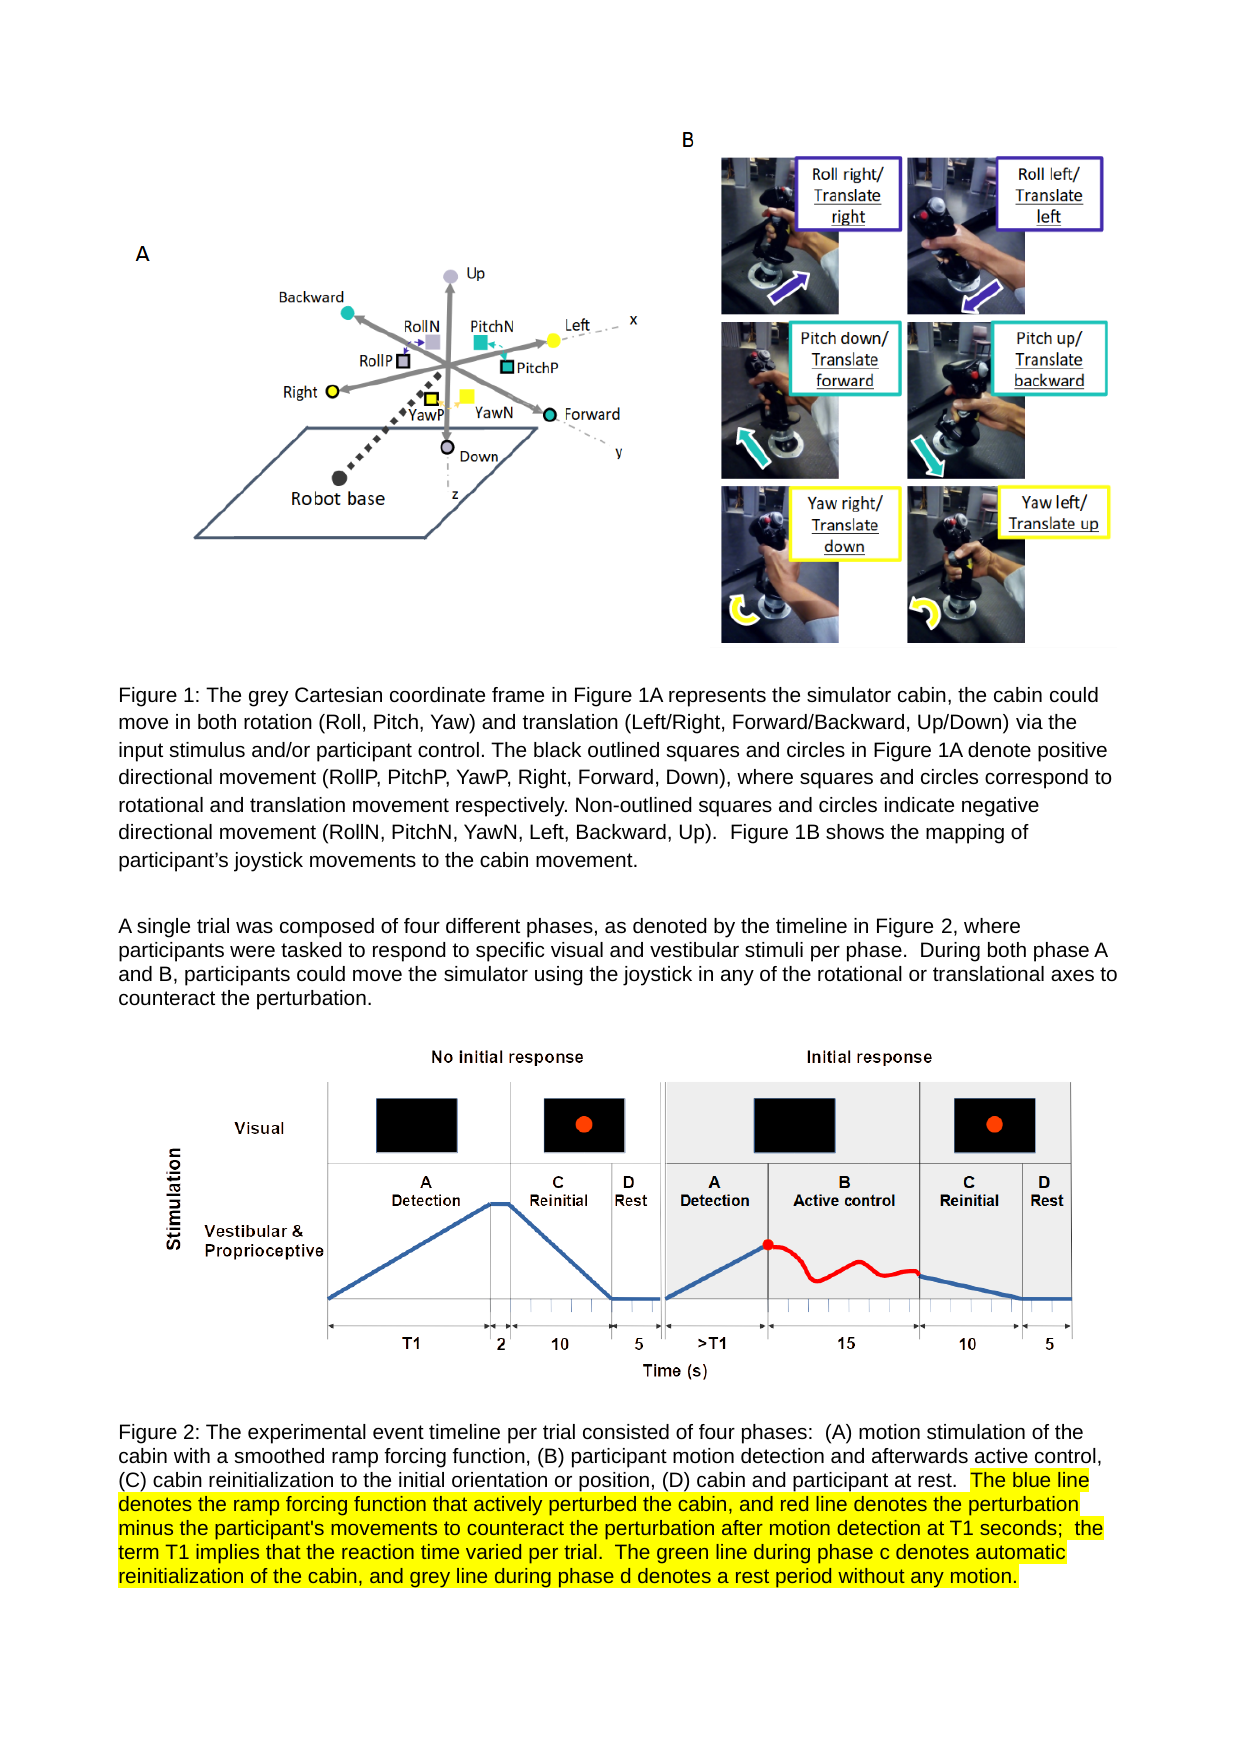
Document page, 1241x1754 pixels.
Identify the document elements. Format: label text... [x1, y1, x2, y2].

text Figure 2: The experimental event timeline per trial consisted of four phases: (A) motion stimulation of the cabin with a smoothed ramp forcing function, (B) participant motion detection and afterwards active control, (C) cabin reinitialization to the initial orientation or position, (D) cabin and participant at rest. The blue line denotes the ramp forcing function that actively perturbed the cabin, and red line denotes the perturbation minus the participant's movements to counteract the perturbation after motion detection at T1 seconds; the term T1 implies that the reaction time varied per trial. The green line during phase c denotes automatic reinitialization of the cabin, and grey line during phase d denotes a rest period without any motion. [118, 1420, 1122, 1588]
picture [118, 118, 1123, 654]
picture [129, 1033, 1111, 1397]
text A single trial was composed of four different phases, as denoted by the timeline in Figure 2, where participants were tasked to respond to specific visual and vestibular stimuli per phase. During both phase A and B, participants could move the simulator using the joystick in any of the rotational or translational axes to counteract the perturbation. [118, 913, 1122, 1009]
text Figure 1: The grey Cartesian coordinate frame in Figure 1A represents the simulator cabin, the cabin could move in both rotation (Roll, Pitch, Yaw) and translation (Left/Right, Forward/Backward, Up/Down) via the input stimulus and/or participant control. The black outlined squares and circles in Figure 1A denote positive directional movement (RollP, PitchP, YawP, Right, Forward, Down), where squares and circles correspond to rotational and translation movement respectively. Non-outlined squares and circles indicate negative directional movement (RollN, PitchN, YawN, Left, Backward, Up). Figure 1B shows the mapping of participant’s joystick movements to the cabin movement. [118, 682, 1122, 871]
